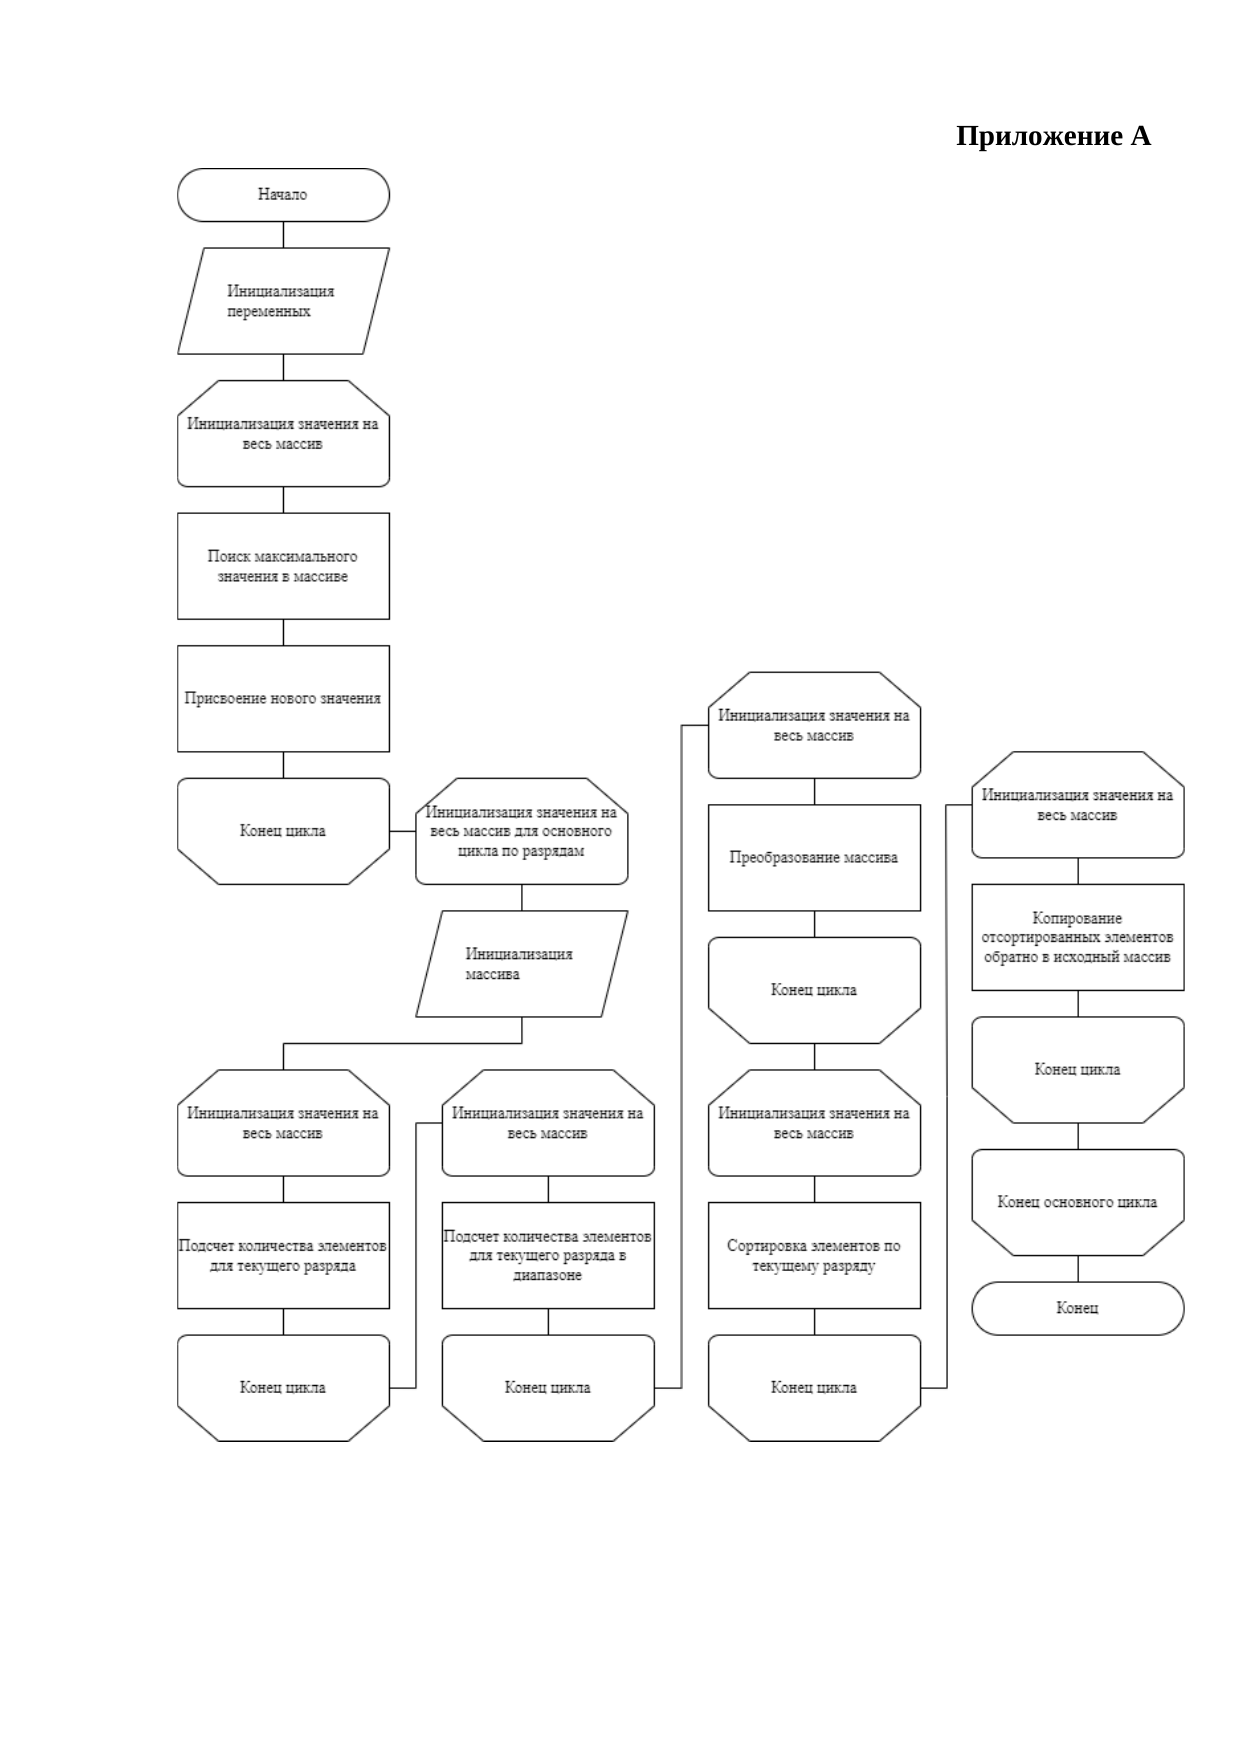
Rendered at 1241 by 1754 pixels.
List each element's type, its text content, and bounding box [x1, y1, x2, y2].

text Приложение А [177, 118, 1152, 168]
picture [177, 168, 1185, 1442]
